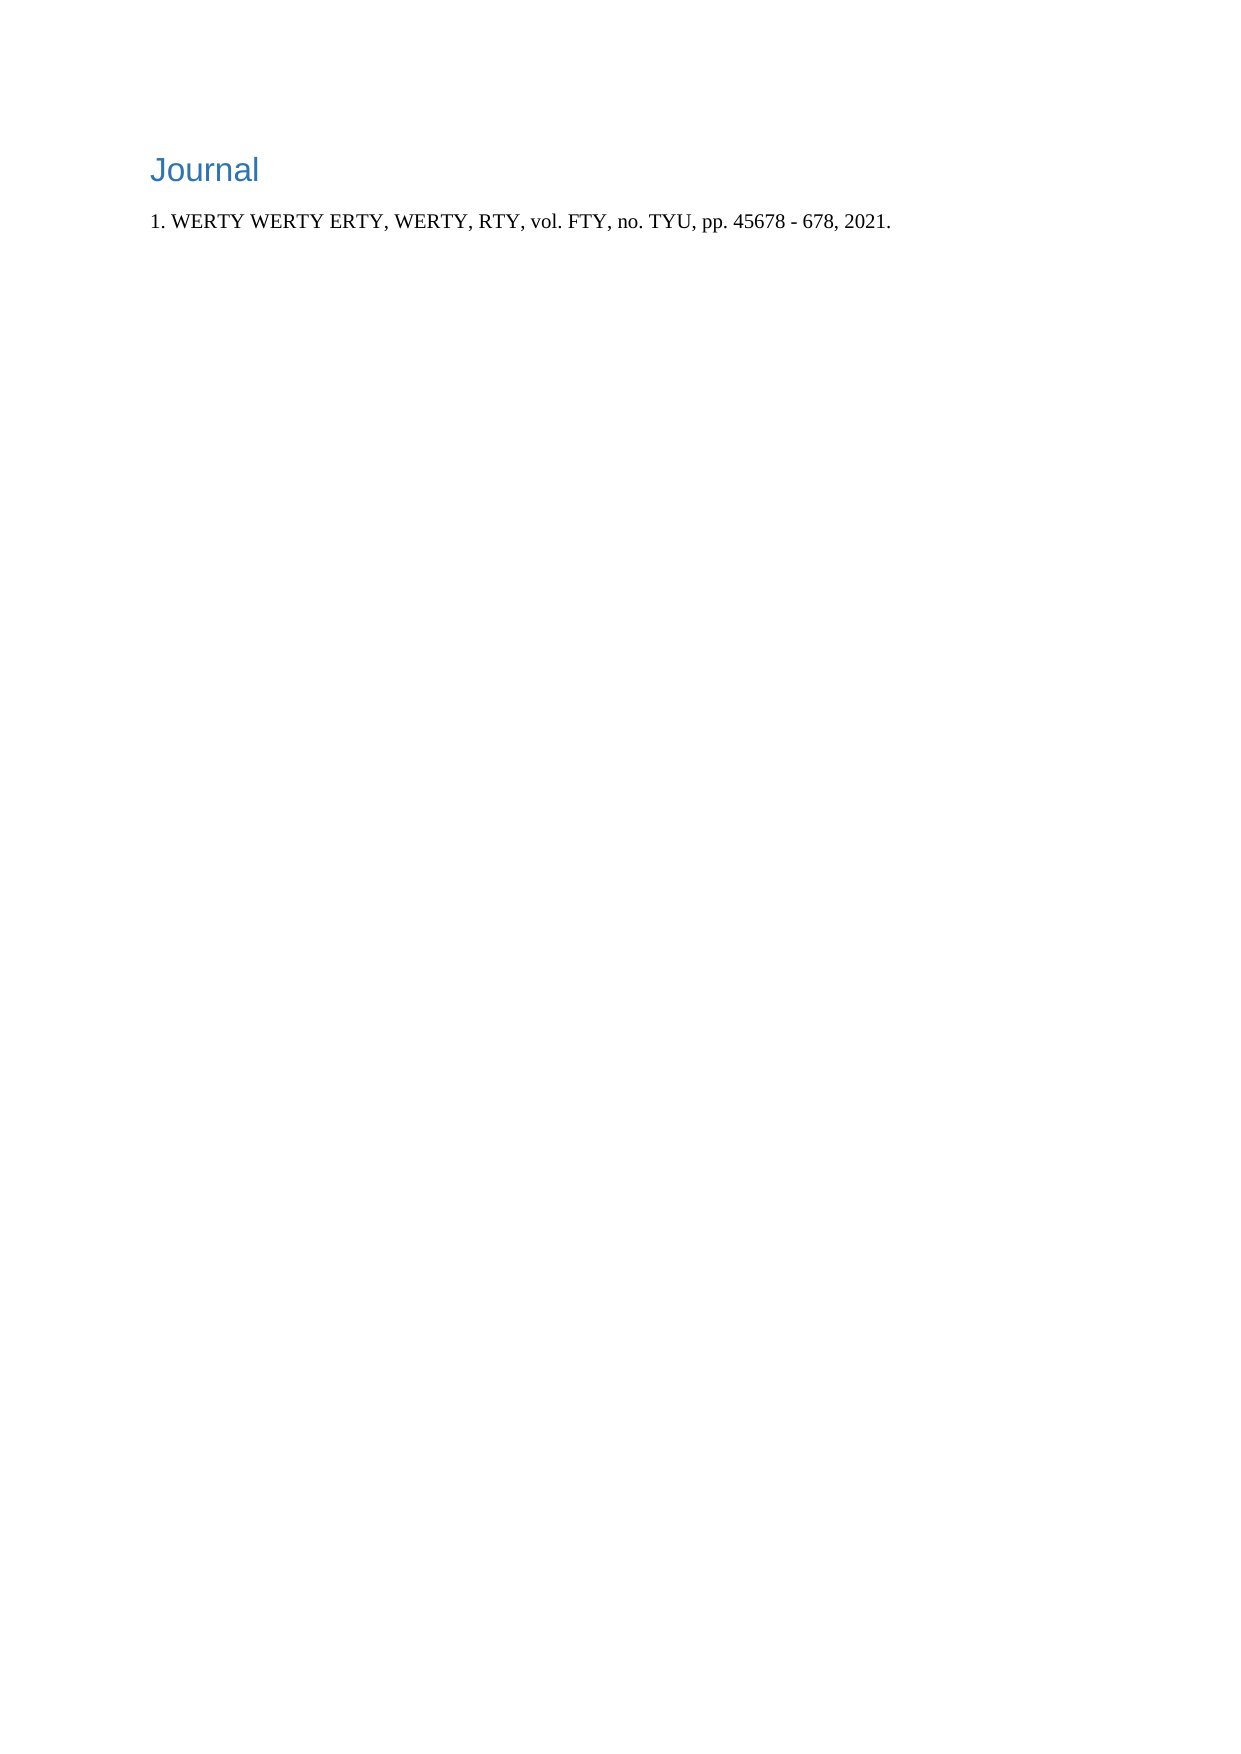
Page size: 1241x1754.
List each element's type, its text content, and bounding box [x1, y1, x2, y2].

subtitle Journal [150, 150, 1090, 188]
text 1. WERTY WERTY ERTY, WERTY, RTY, vol. FTY, no. TYU, pp. 45678 - 678, 2021. [150, 209, 1090, 233]
